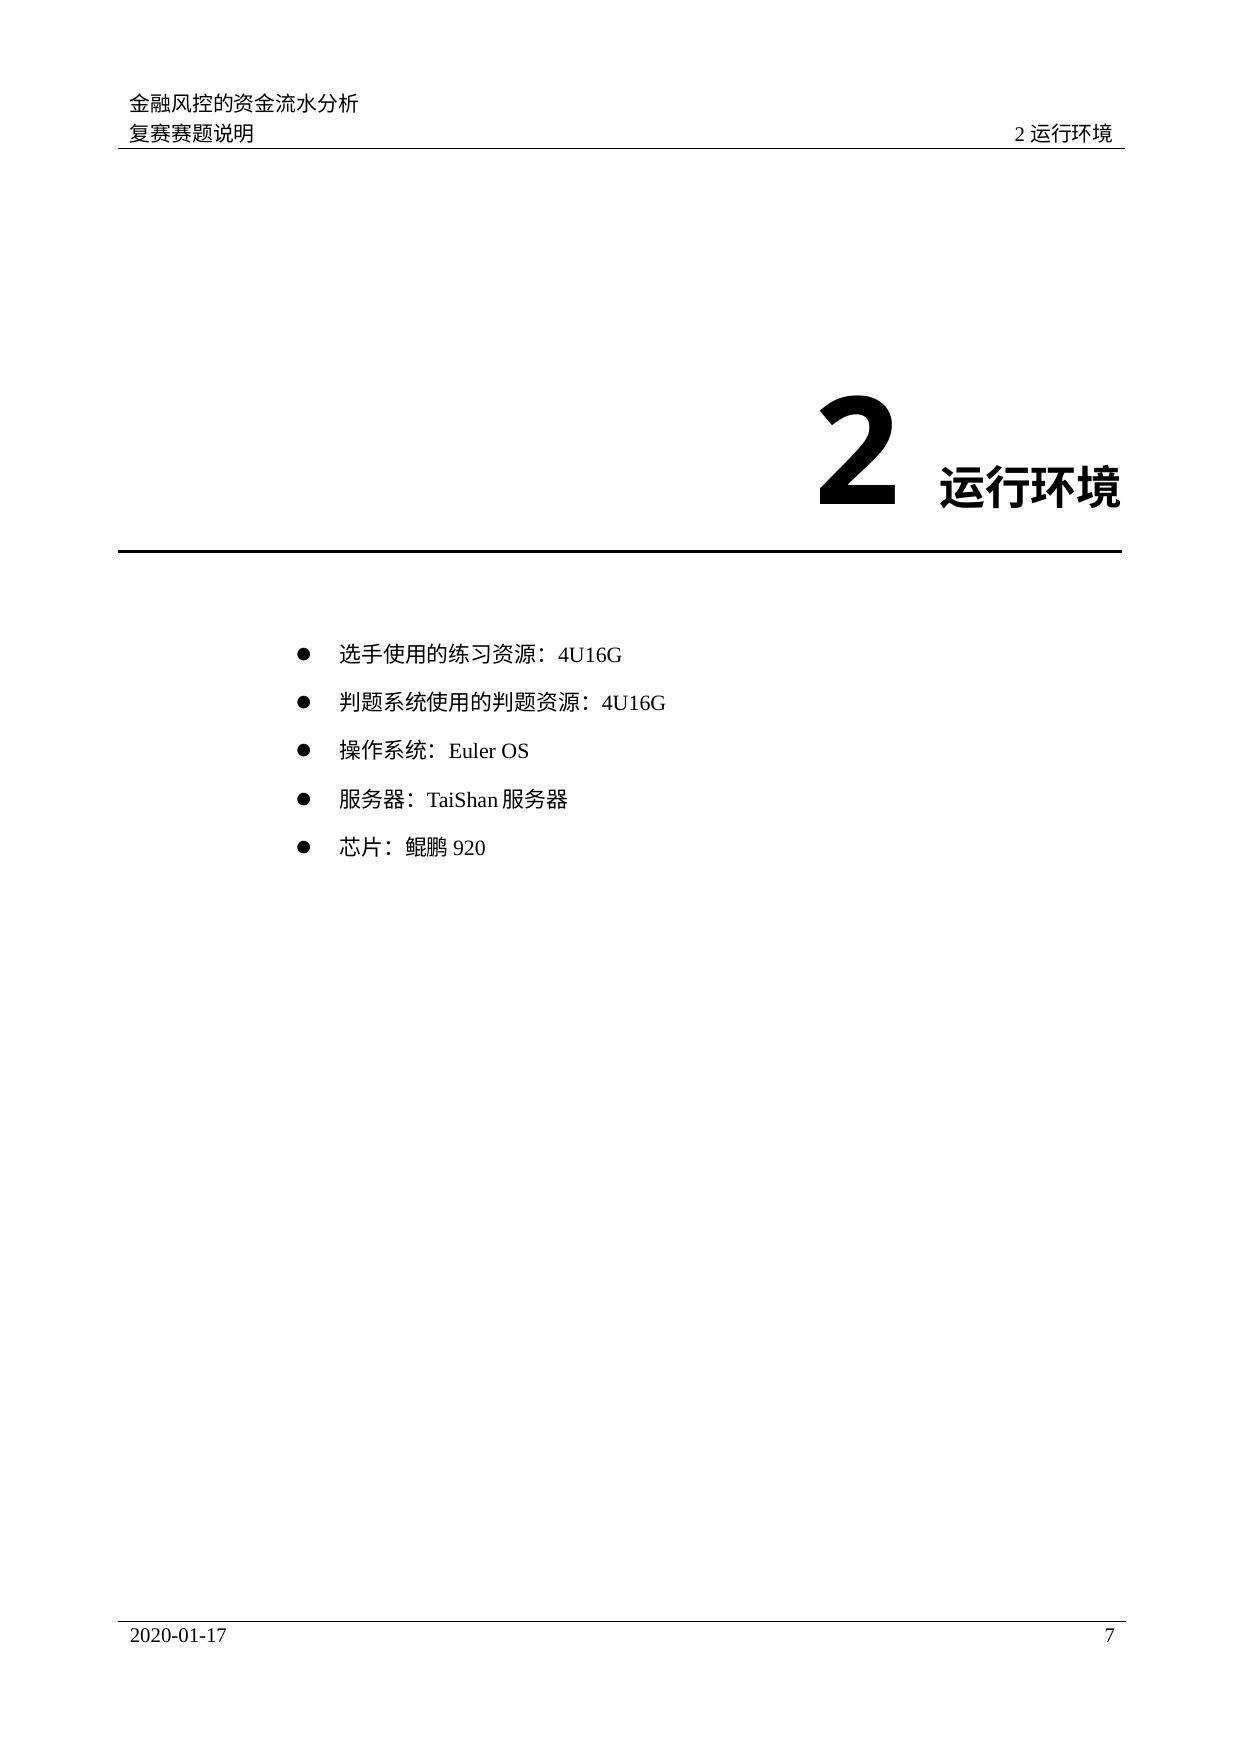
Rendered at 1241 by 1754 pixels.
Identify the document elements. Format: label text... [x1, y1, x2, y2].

list 选手使用的练习资源：4U16G [295, 637, 1122, 668]
list 芯片：鲲鹏920 [295, 830, 1122, 862]
list 判题系统使用的判题资源：4U16G [295, 685, 1122, 717]
list 操作系统：Euler OS [295, 733, 1122, 765]
subtitle 运行环境 [118, 344, 1122, 550]
list 服务器：TaiShan服务器 [295, 782, 1122, 813]
